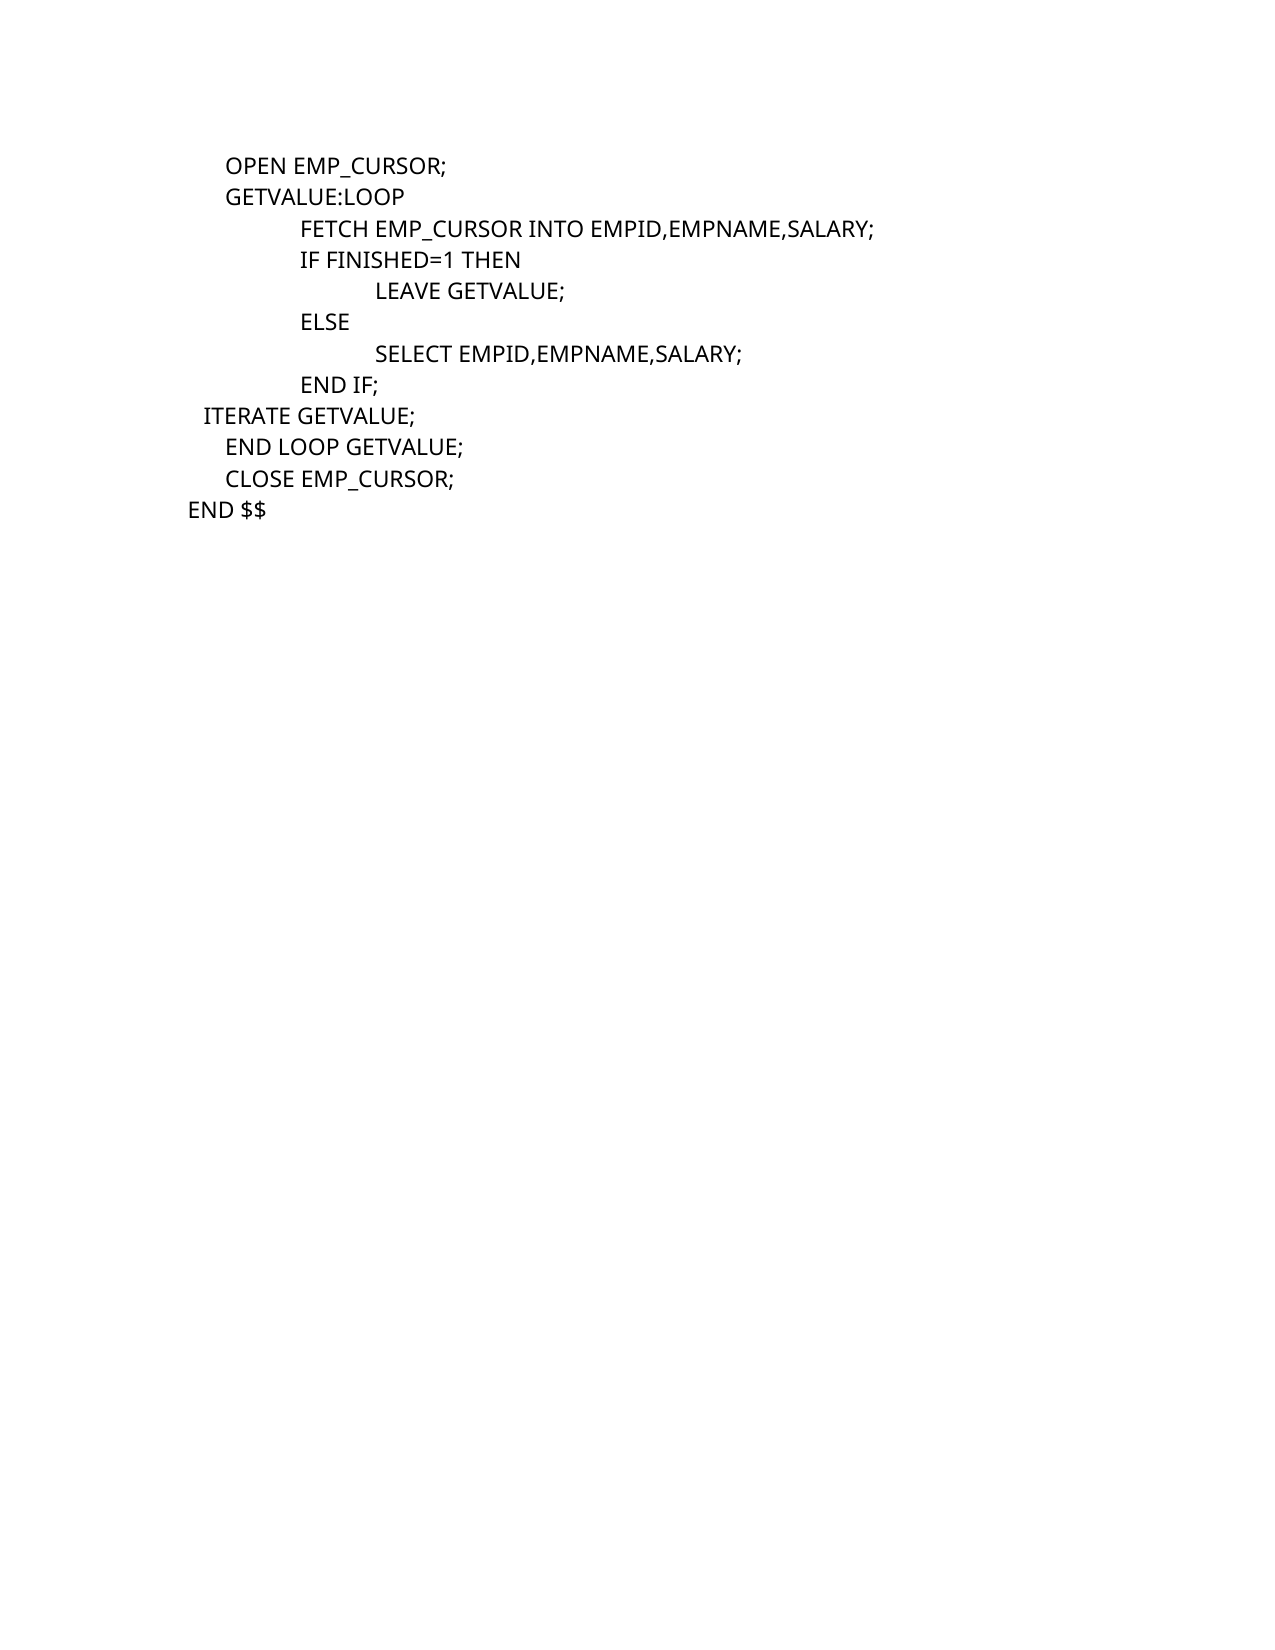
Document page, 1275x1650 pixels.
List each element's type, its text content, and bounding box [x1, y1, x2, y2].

text CLOSE EMP_CURSOR; [150, 462, 1125, 494]
text OPEN EMP_CURSOR; [150, 150, 1125, 181]
text FETCH EMP_CURSOR INTO EMPID,EMPNAME,SALARY; [150, 212, 1125, 244]
text END LOOP GETVALUE; [150, 431, 1125, 462]
text LEAVE GETVALUE; [150, 275, 1125, 306]
text IF FINISHED=1 THEN [150, 244, 1125, 275]
text SELECT EMPID,EMPNAME,SALARY; [150, 337, 1125, 369]
text ITERATE GETVALUE; [150, 400, 1125, 431]
text GETVALUE:LOOP [150, 181, 1125, 212]
text ELSE [150, 306, 1125, 337]
text END $$ [187, 494, 1125, 525]
text END IF; [150, 369, 1125, 400]
